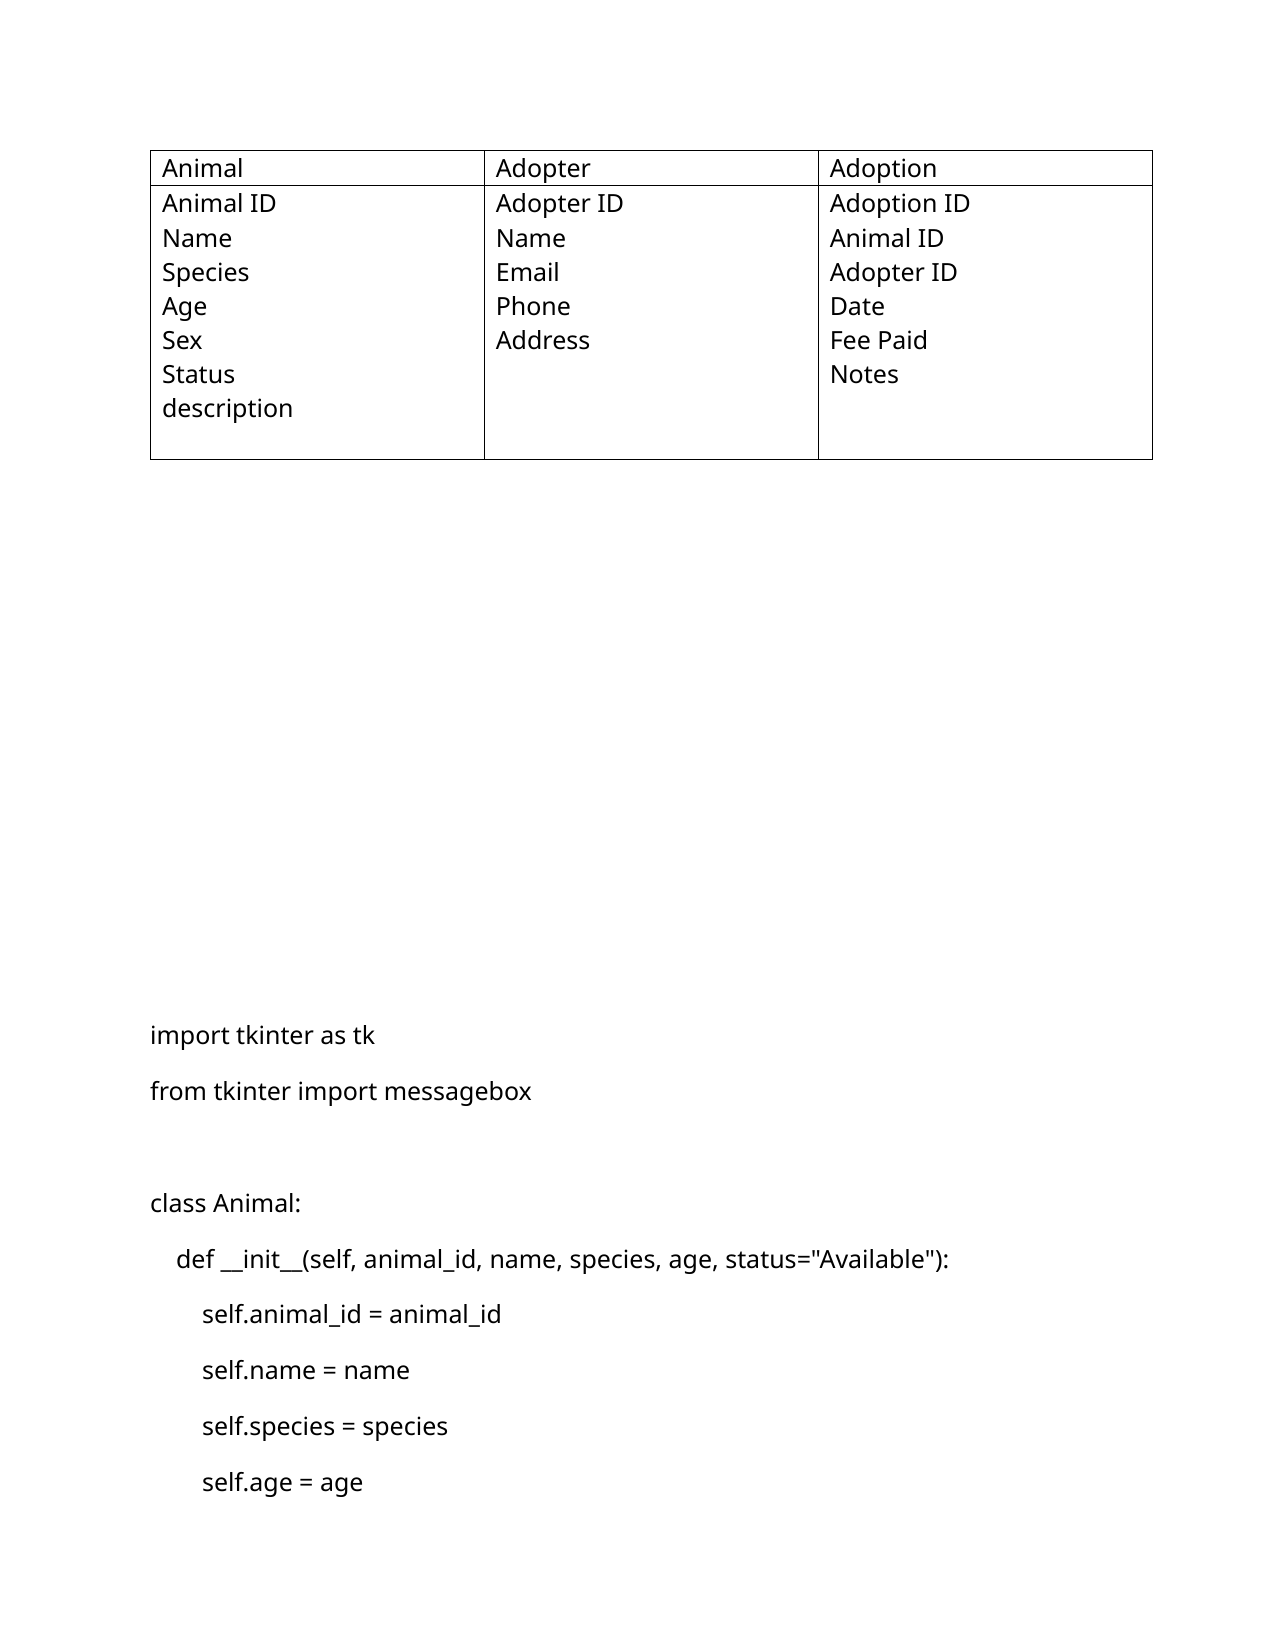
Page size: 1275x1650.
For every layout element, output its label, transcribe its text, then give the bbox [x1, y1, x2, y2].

table_header Adoption [819, 151, 1152, 185]
text import tkinter as tk [150, 1018, 1125, 1052]
text self.age = age [150, 1465, 1125, 1499]
text self.animal_id = animal_id [150, 1297, 1125, 1331]
text def __init__(self, animal_id, name, species, age, status="Available"): [150, 1241, 1125, 1275]
table_cell Adoption ID Animal ID Adopter ID Date Fee Paid Notes [819, 186, 1152, 459]
text class Animal: [150, 1186, 1125, 1219]
text self.name = name [150, 1353, 1125, 1387]
table_header Animal [151, 151, 484, 185]
table_header Adopter [485, 151, 818, 185]
text from tkinter import messagebox [150, 1074, 1125, 1108]
text self.species = species [150, 1409, 1125, 1443]
table_cell Adopter ID Name Email Phone Address [485, 186, 818, 459]
table_cell Animal ID Name Species Age Sex Status description [151, 186, 484, 459]
